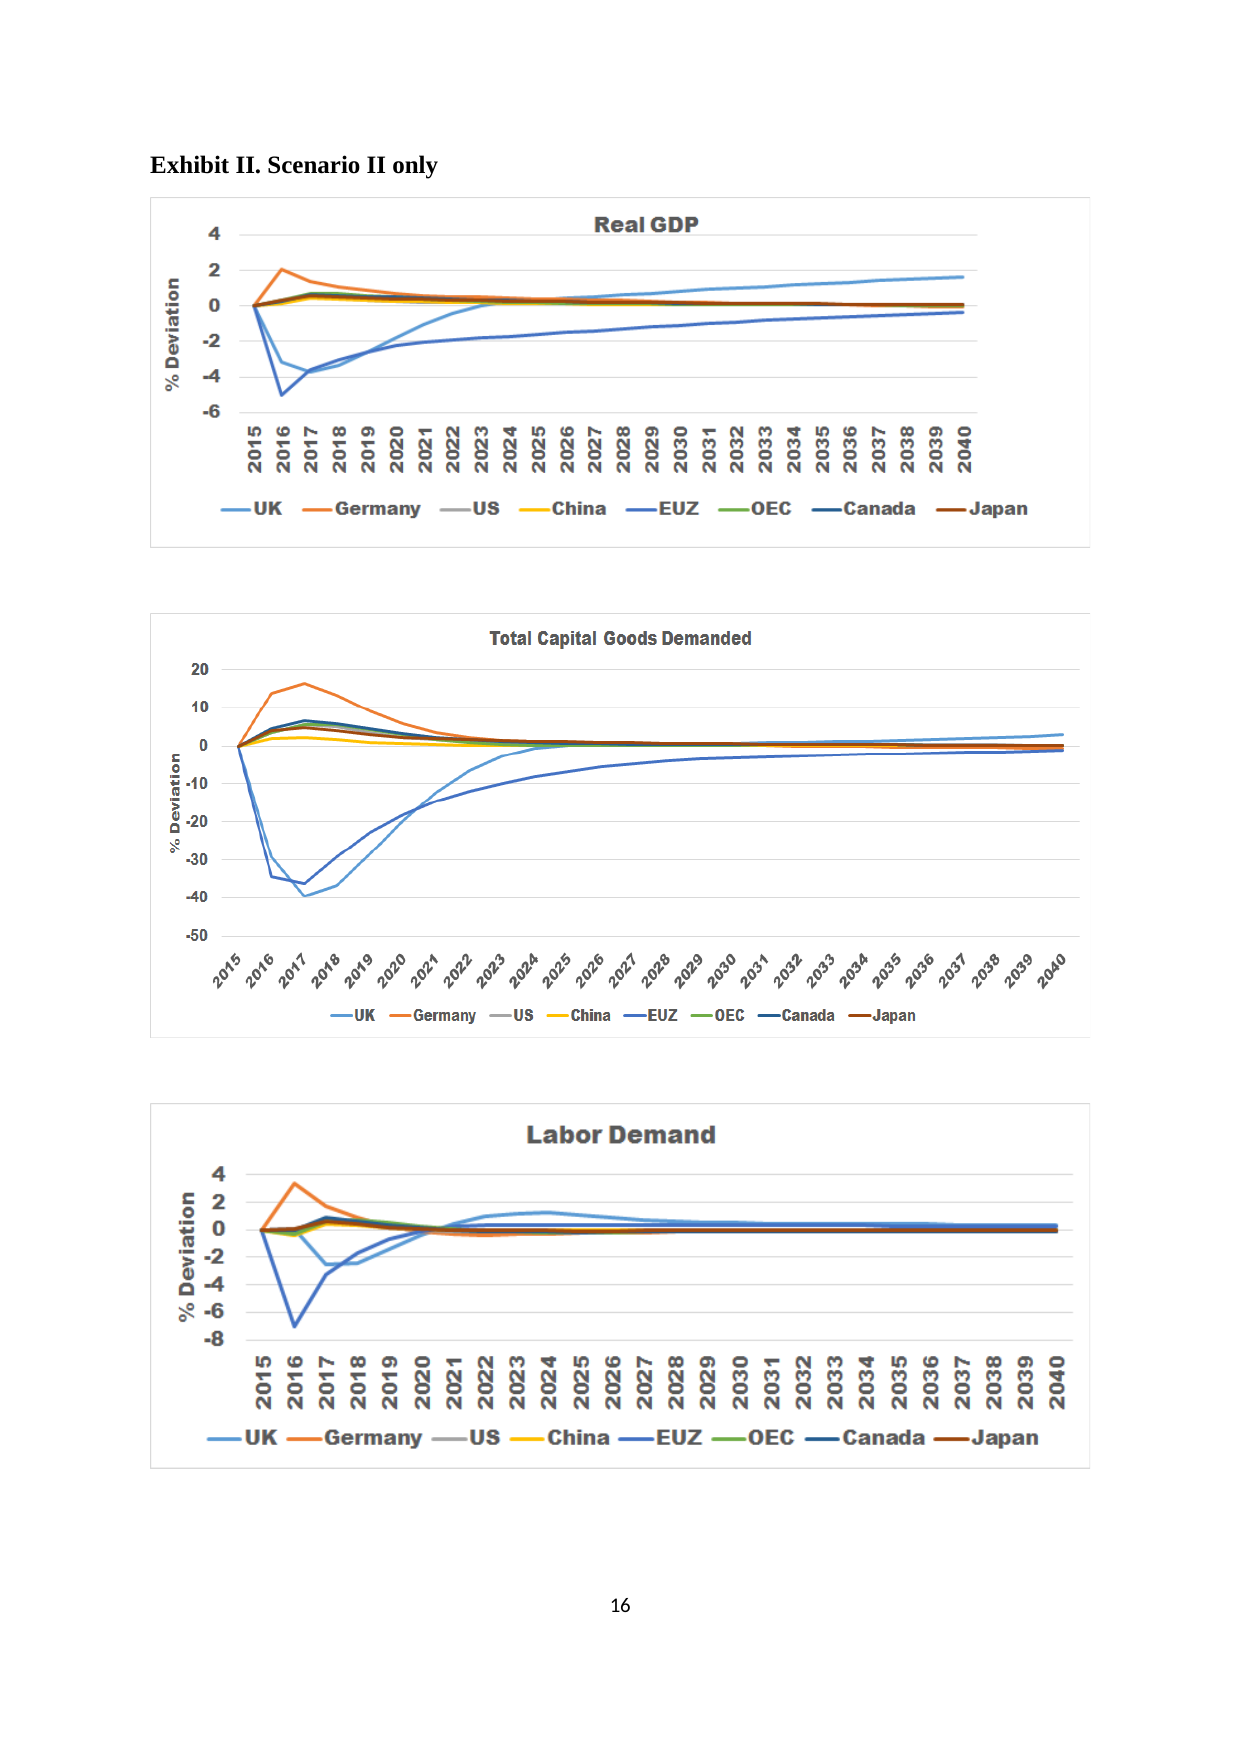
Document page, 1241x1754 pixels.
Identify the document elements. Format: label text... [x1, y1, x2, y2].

picture [150, 613, 1091, 1038]
text Exhibit II. Scenario II only [150, 150, 1090, 179]
picture [150, 197, 1091, 548]
picture [150, 1103, 1091, 1469]
